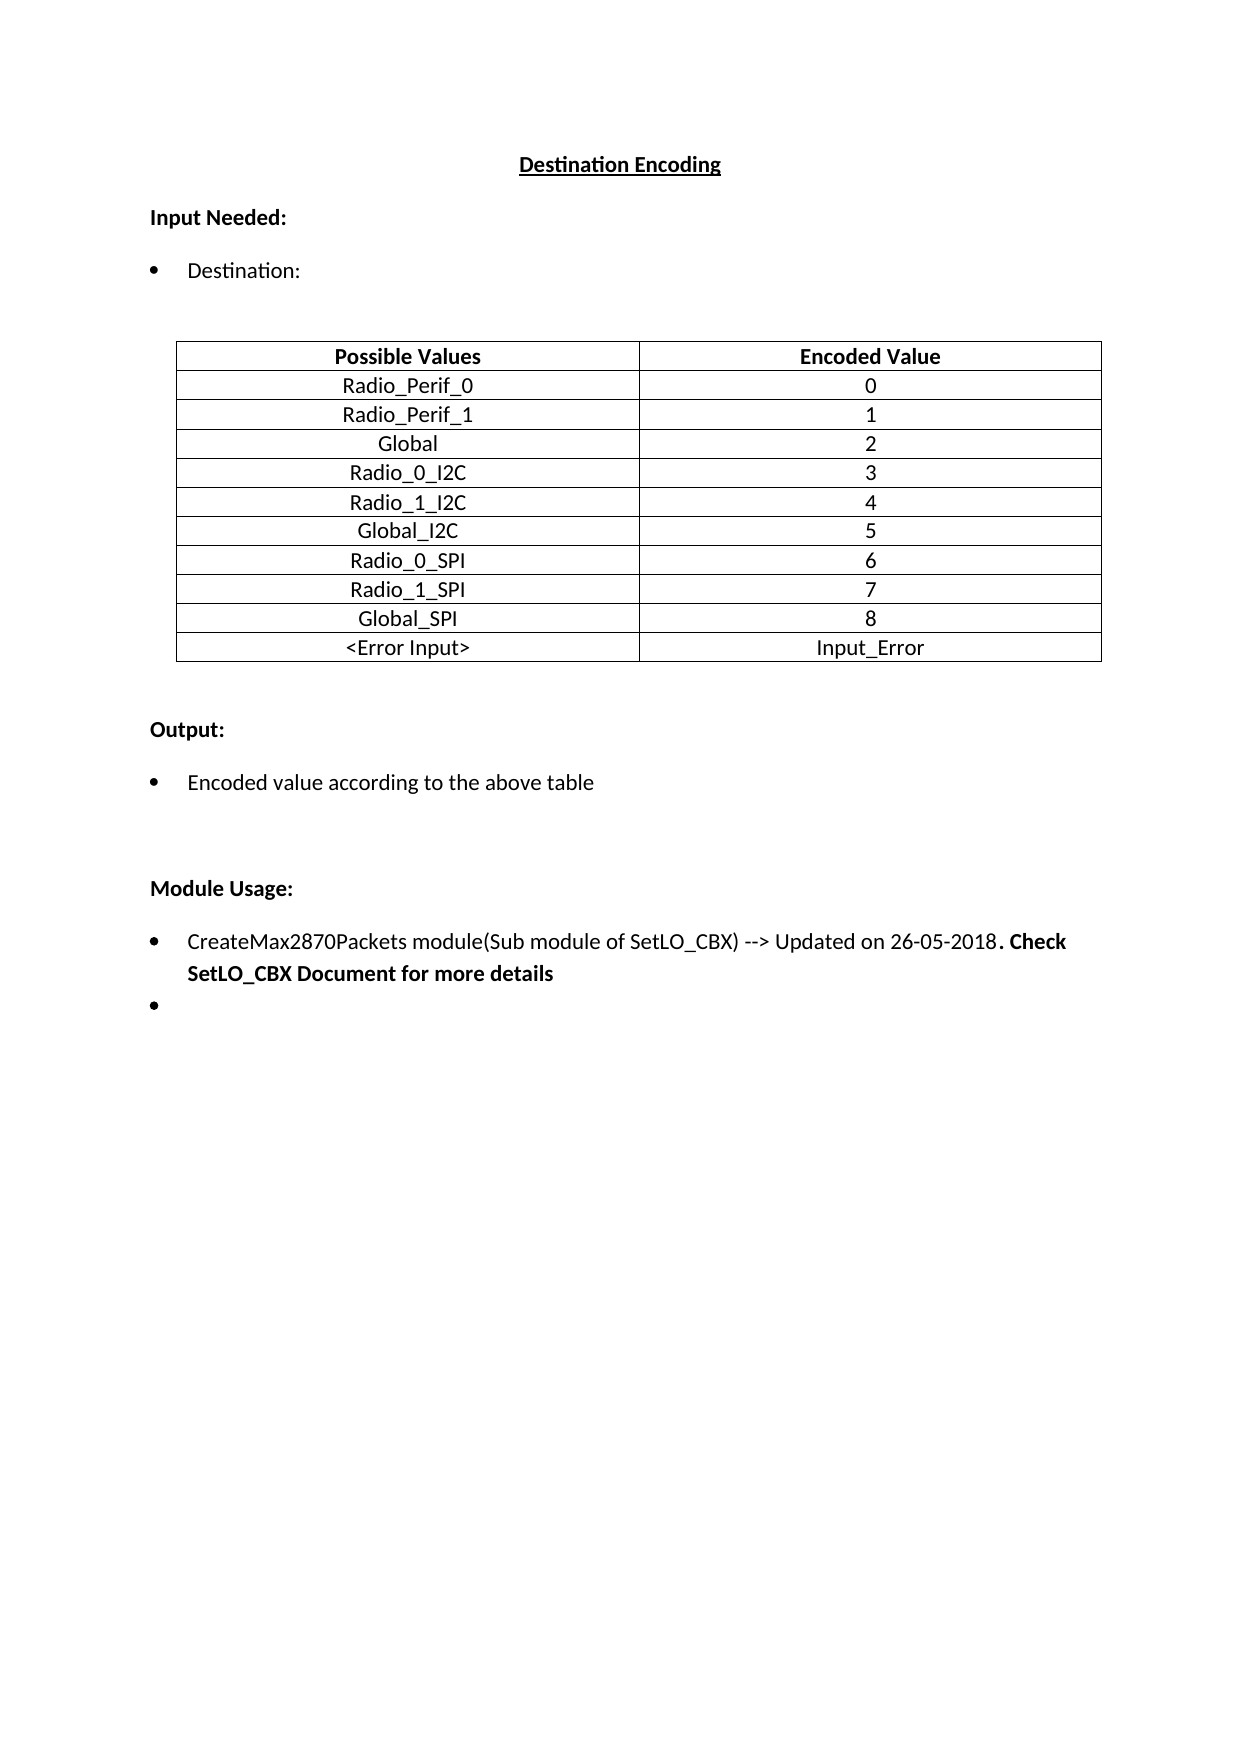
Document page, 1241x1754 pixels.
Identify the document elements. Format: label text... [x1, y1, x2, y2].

table_header Encoded Value [640, 342, 1101, 370]
table_cell Radio_1_SPI [177, 575, 639, 603]
table_cell Global_I2C [177, 517, 639, 545]
text Destination Encoding [150, 150, 1090, 178]
table_cell 1 [640, 400, 1101, 428]
table_cell 4 [640, 488, 1101, 516]
table_cell Global_SPI [177, 604, 639, 632]
table_cell Radio_Perif_0 [177, 371, 639, 399]
table_cell Radio_0_I2C [177, 459, 639, 487]
table_cell 3 [640, 459, 1101, 487]
table_cell 6 [640, 546, 1101, 574]
list Destination: [150, 256, 1090, 284]
table_cell 8 [640, 604, 1101, 632]
table_cell Radio_1_I2C [177, 488, 639, 516]
list Encoded value according to the above table [150, 768, 1090, 796]
text Output: [150, 715, 1090, 743]
text Module Usage: [150, 874, 1090, 902]
table_header Possible Values [177, 342, 639, 370]
table_cell 2 [640, 430, 1101, 457]
table_cell Global [177, 430, 639, 457]
table_cell Radio_Perif_1 [177, 400, 639, 428]
list CreateMax2870Packets module(Sub module of SetLO_CBX) --> Updated on 26-05-2018. Check SetLO_CBX Document for more details [150, 927, 1090, 987]
table_cell Input_Error [640, 633, 1101, 661]
text Input Needed: [150, 203, 1090, 231]
table_cell Radio_0_SPI [177, 546, 639, 574]
table_cell 5 [640, 517, 1101, 545]
table_cell <Error Input> [177, 633, 639, 661]
table_cell 7 [640, 575, 1101, 603]
table_cell 0 [640, 371, 1101, 399]
